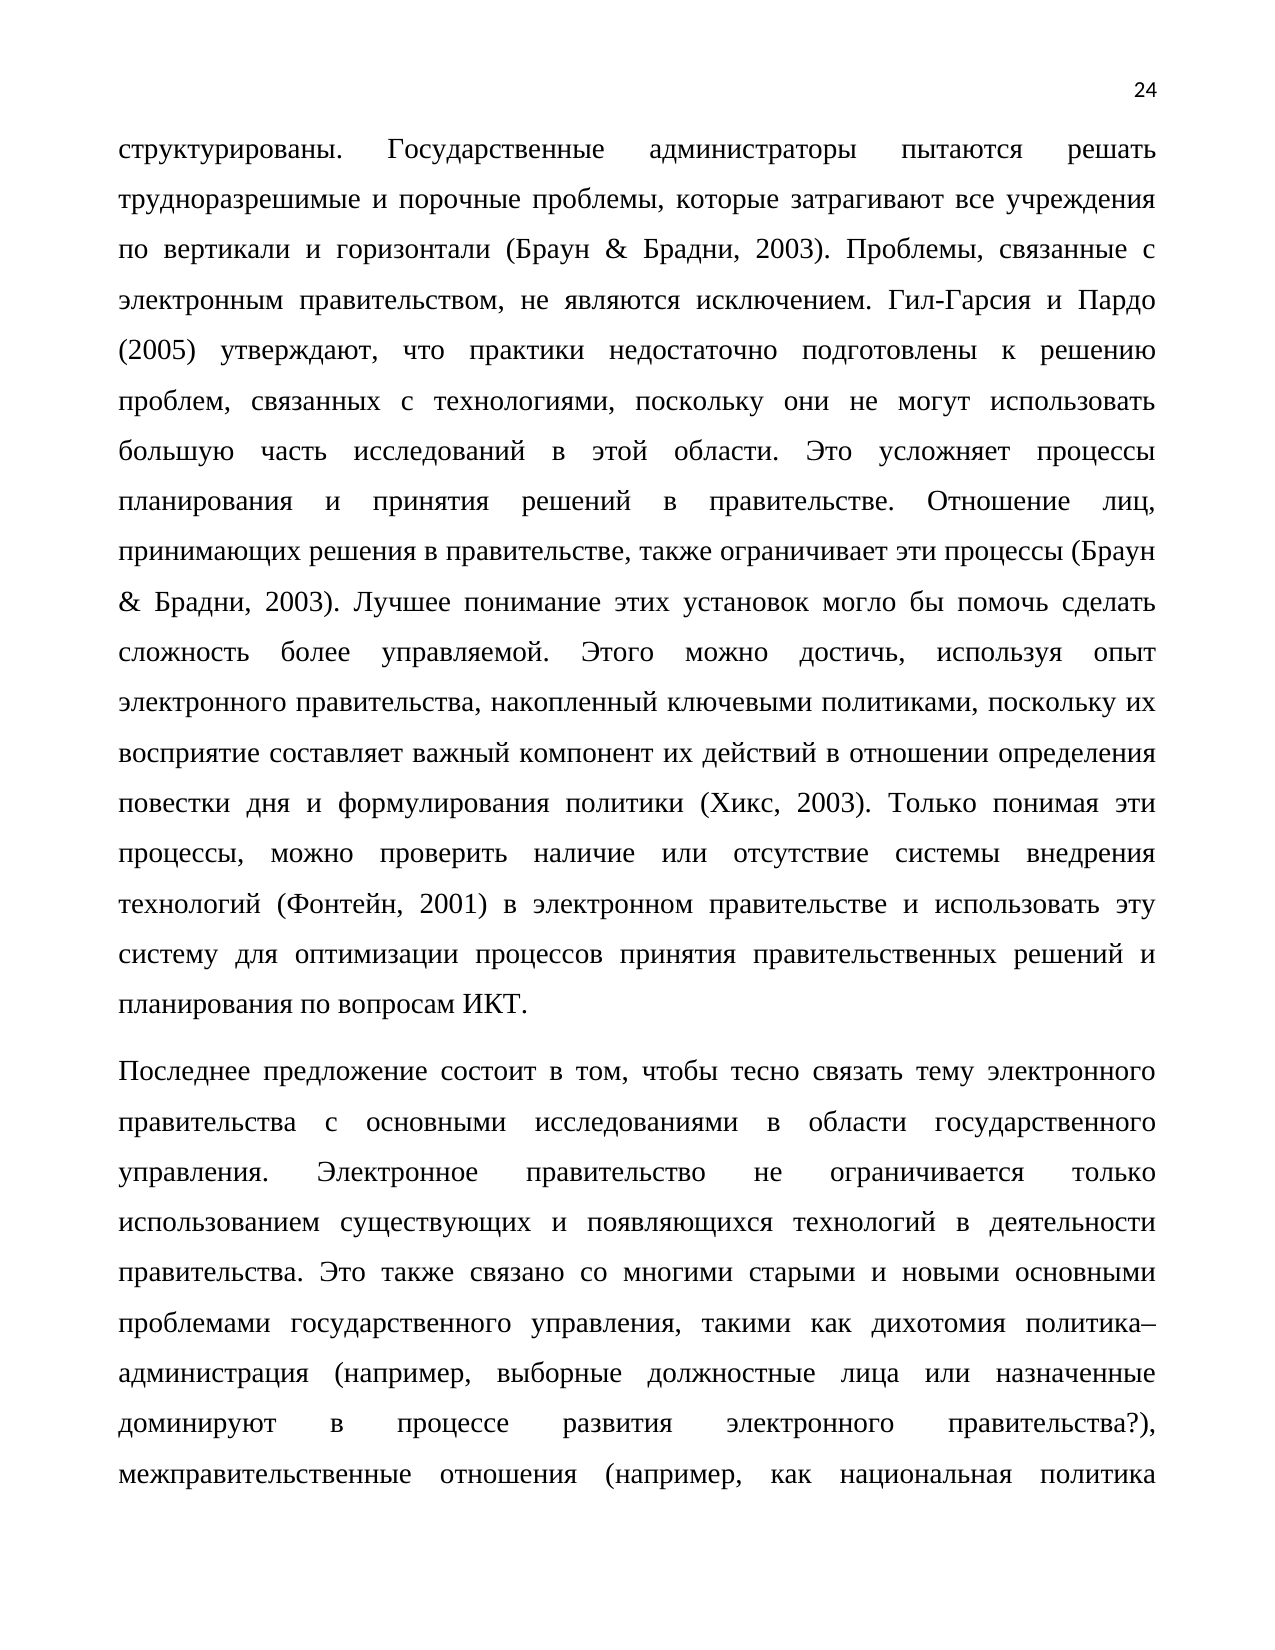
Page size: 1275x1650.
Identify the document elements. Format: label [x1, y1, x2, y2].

text [118, 131, 1157, 1020]
text [118, 1053, 1157, 1489]
